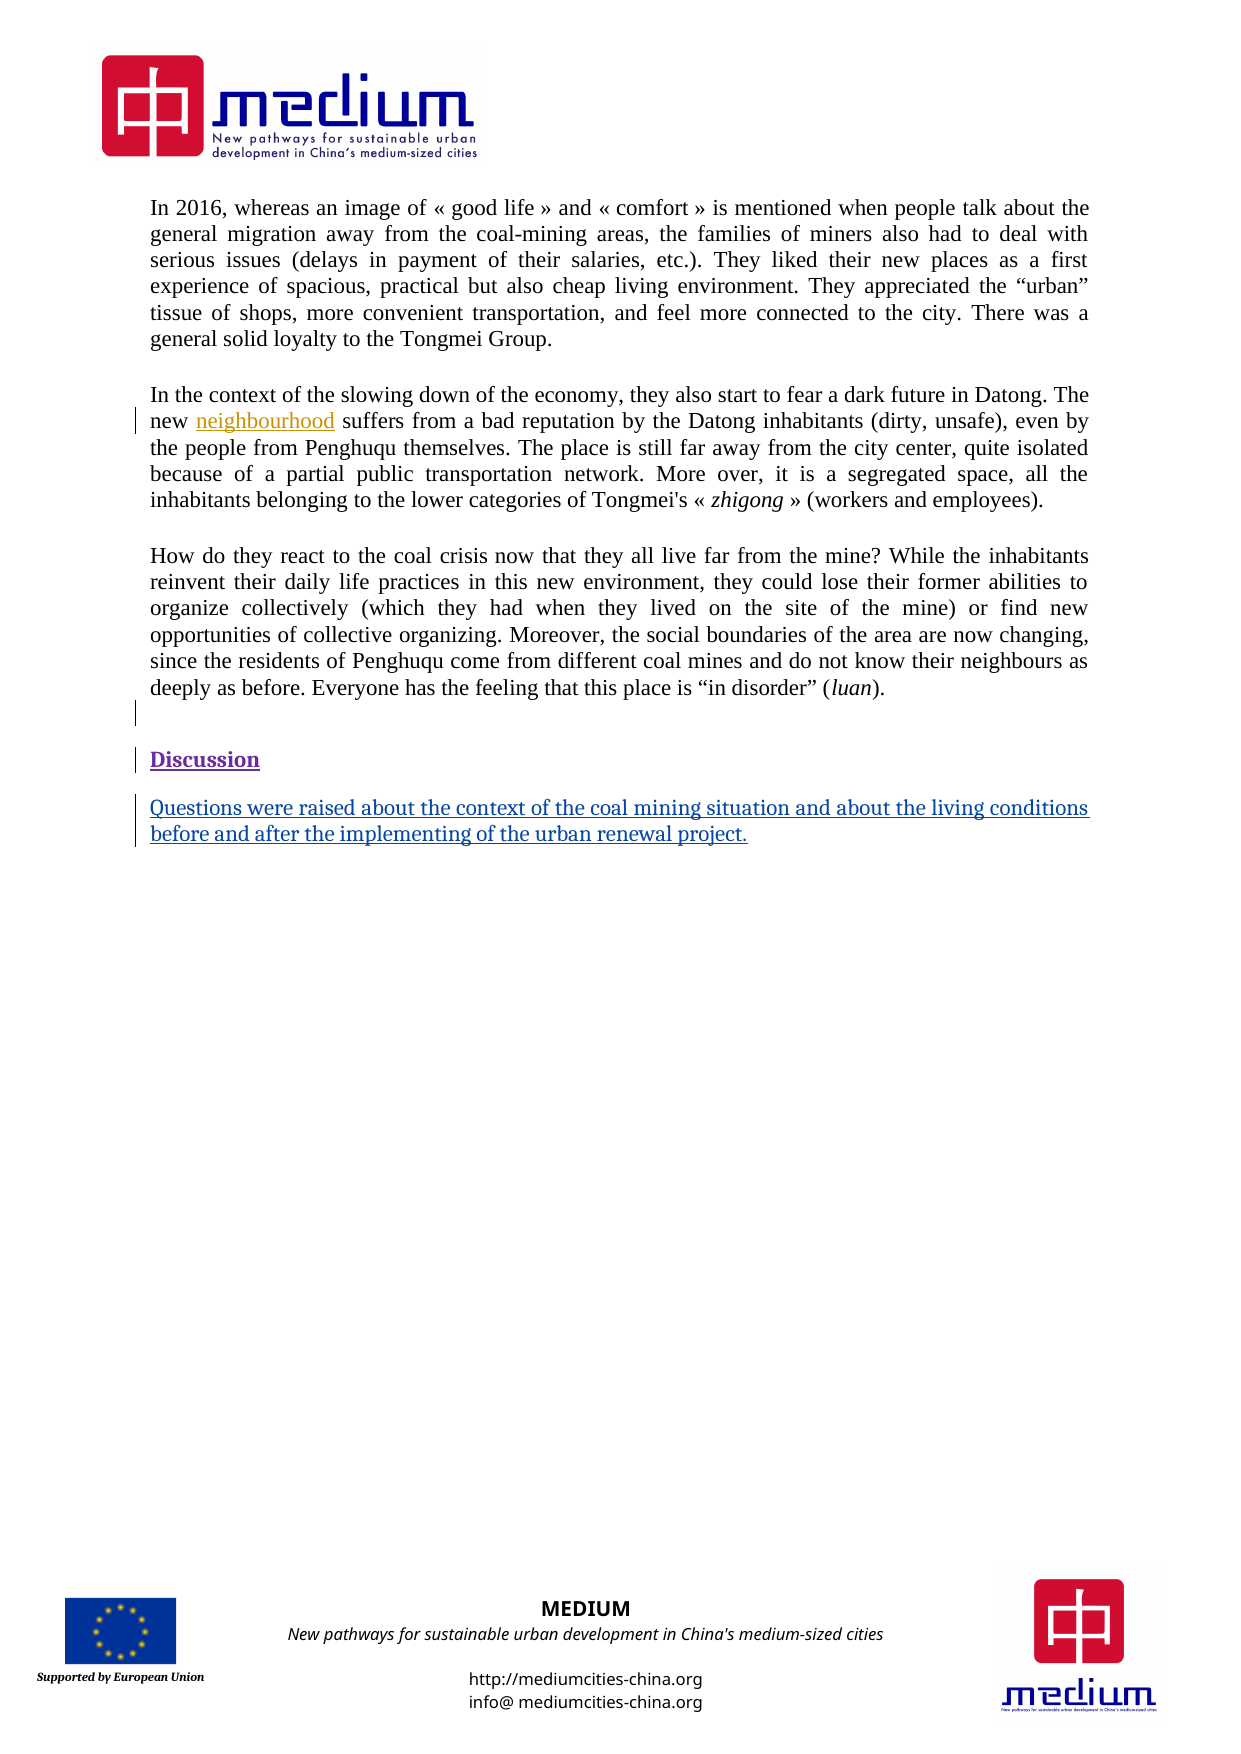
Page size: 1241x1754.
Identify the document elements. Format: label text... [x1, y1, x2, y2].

text How do they react to the coal crisis now that they all live far from the mine? While the inhabitants reinvent their daily life practices in this new environment, they could lose their former abilities to organize collectively (which they had when they lived on the site of the mine) or find new opportunities of collective organizing. Moreover, the social boundaries of the area are now changing, since the residents of Penghuqu come from different coal mines and do not know their neighbours as deeply as before. Everyone has the feeling that this place is “in disorder” (luan). [150, 542, 1090, 700]
picture [991, 1565, 1166, 1728]
text In the context of the slowing down of the economy, they also start to fear a dark future in Datong. The new suffers from a bad reputation by the Datong inhabitants (dirty, unsafe), even by the people from Penghuqu themselves. The place is still far away from the city center, quite isolated because of a partial public transportation network. More over, it is a segregated space, all the inhabitants belonging to the lower categories of Tongmei's « zhigong » (workers and employees). [150, 381, 1090, 513]
picture [87, 44, 486, 168]
picture [65, 1591, 177, 1670]
text In 2016, whereas an image of « good life » and « comfort » is mentioned when people talk about the general migration away from the coal-mining areas, the families of miners also had to deal with serious issues (delays in payment of their salaries, etc.). They liked their new places as a first experience of spacious, practical but also cheap living environment. They appreciated the “urban” tissue of shops, more convenient transportation, and feel more connected to the city. There was a general solid loyalty to the Tongmei Group. [150, 193, 1090, 352]
